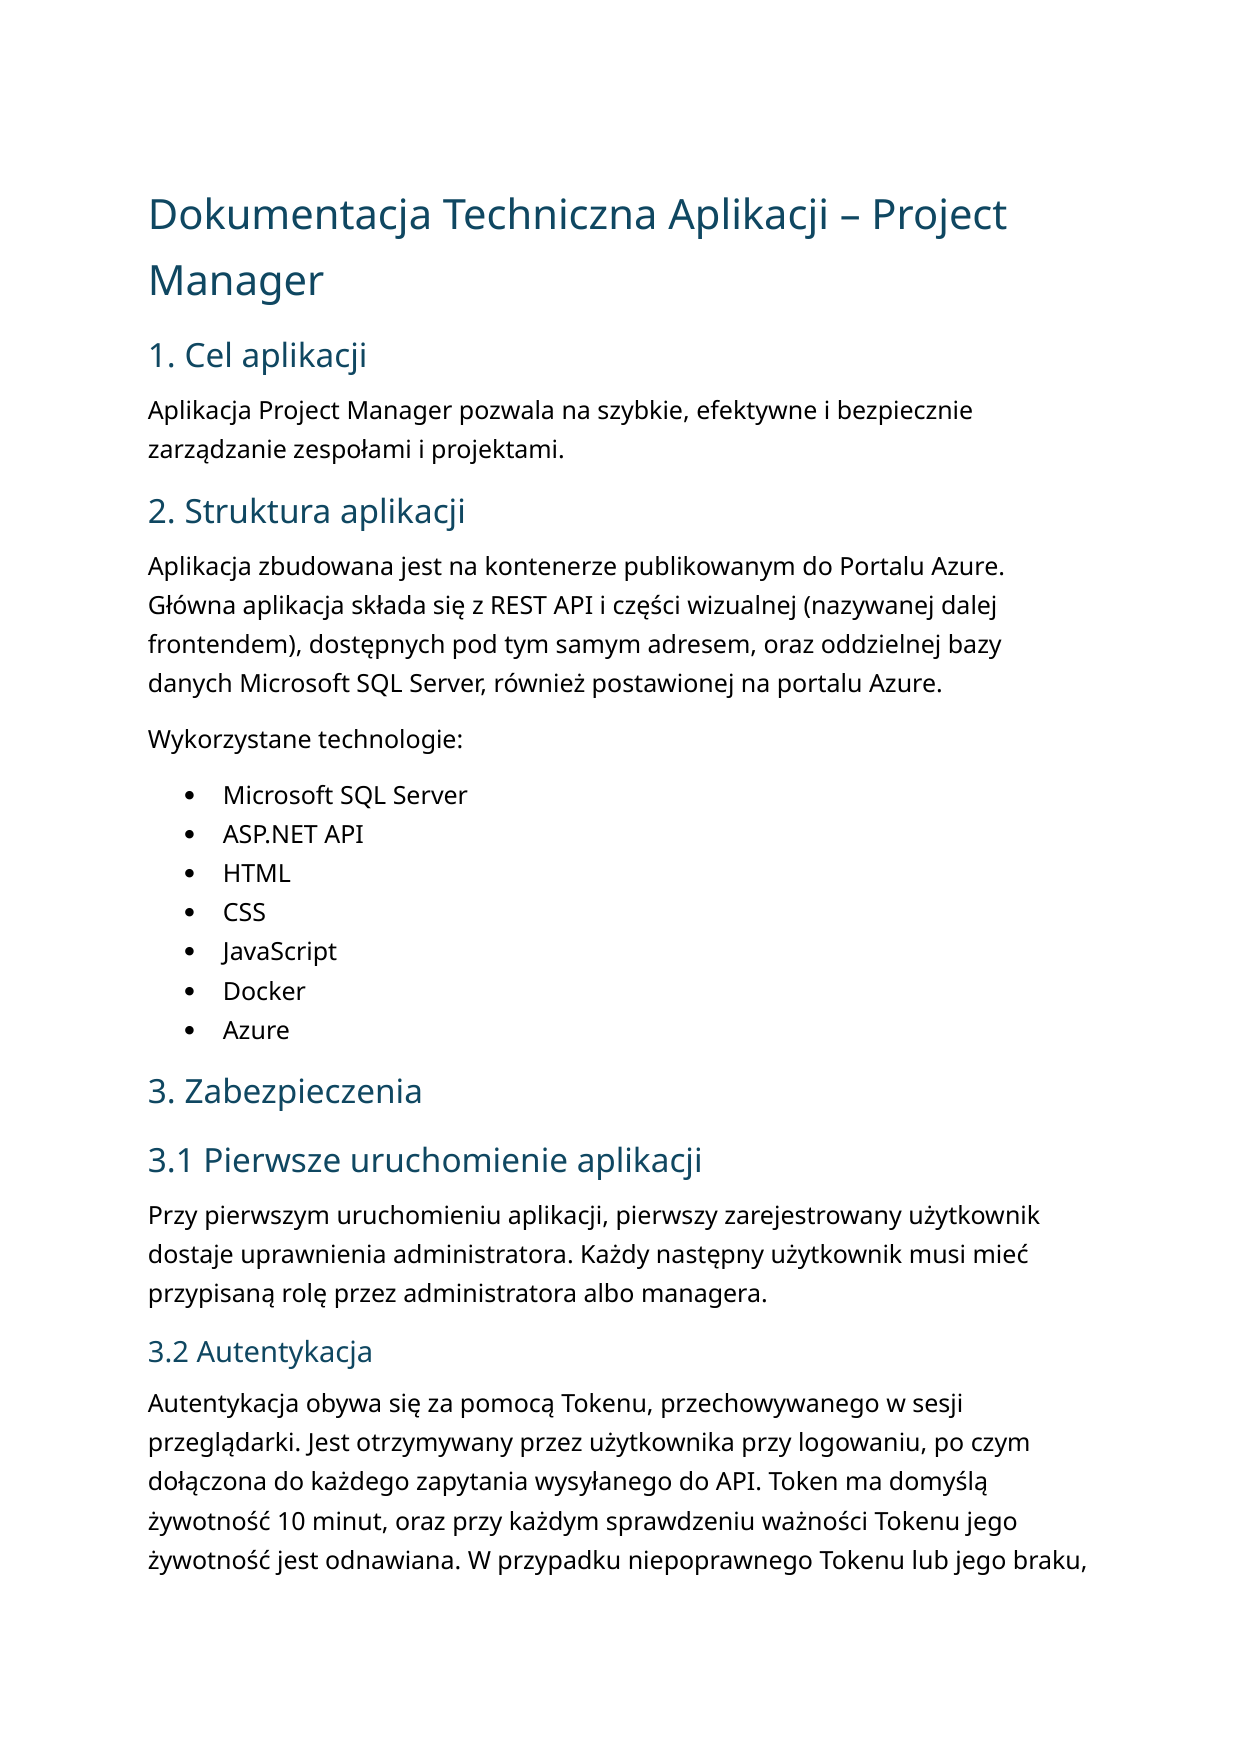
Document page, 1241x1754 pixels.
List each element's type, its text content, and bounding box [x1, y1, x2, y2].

subtitle 2. Struktura aplikacji [148, 488, 1093, 533]
list Microsoft SQL Server [185, 777, 1093, 811]
list JavaScript [185, 934, 1093, 968]
text Aplikacja zbudowana jest na kontenerze publikowanym do Portalu Azure. Główna aplikacja składa się z REST API i części wizualnej (nazywanej dalej frontendem), dostępnych pod tym samym adresem, oraz oddzielnej bazy danych Microsoft SQL Server, również postawionej na portalu Azure. [148, 548, 1093, 700]
subtitle 1. Cel aplikacji [148, 332, 1093, 378]
list Docker [185, 973, 1093, 1007]
list Azure [185, 1012, 1093, 1046]
subtitle Dokumentacja Techniczna Aplikacji – Project Manager [148, 185, 1093, 307]
list ASP.NET API [185, 817, 1093, 851]
text Aplikacja Project Manager pozwala na szybkie, efektywne i bezpiecznie zarządzanie zespołami i projektami. [148, 393, 1093, 466]
list CSS [185, 895, 1093, 929]
text Przy pierwszym uruchomieniu aplikacji, pierwszy zarejestrowany użytkownik dostaje uprawnienia administratora. Każdy następny użytkownik musi mieć przypisaną rolę przez administratora albo managera. [148, 1198, 1093, 1310]
text Wykorzystane technologie: [148, 722, 1093, 756]
list HTML [185, 856, 1093, 890]
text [148, 1386, 1093, 1576]
subtitle 3.2 Autentykacja [148, 1332, 1093, 1371]
subtitle 3.1 Pierwsze uruchomienie aplikacji [148, 1137, 1093, 1182]
subtitle 3. Zabezpieczenia [148, 1068, 1093, 1114]
